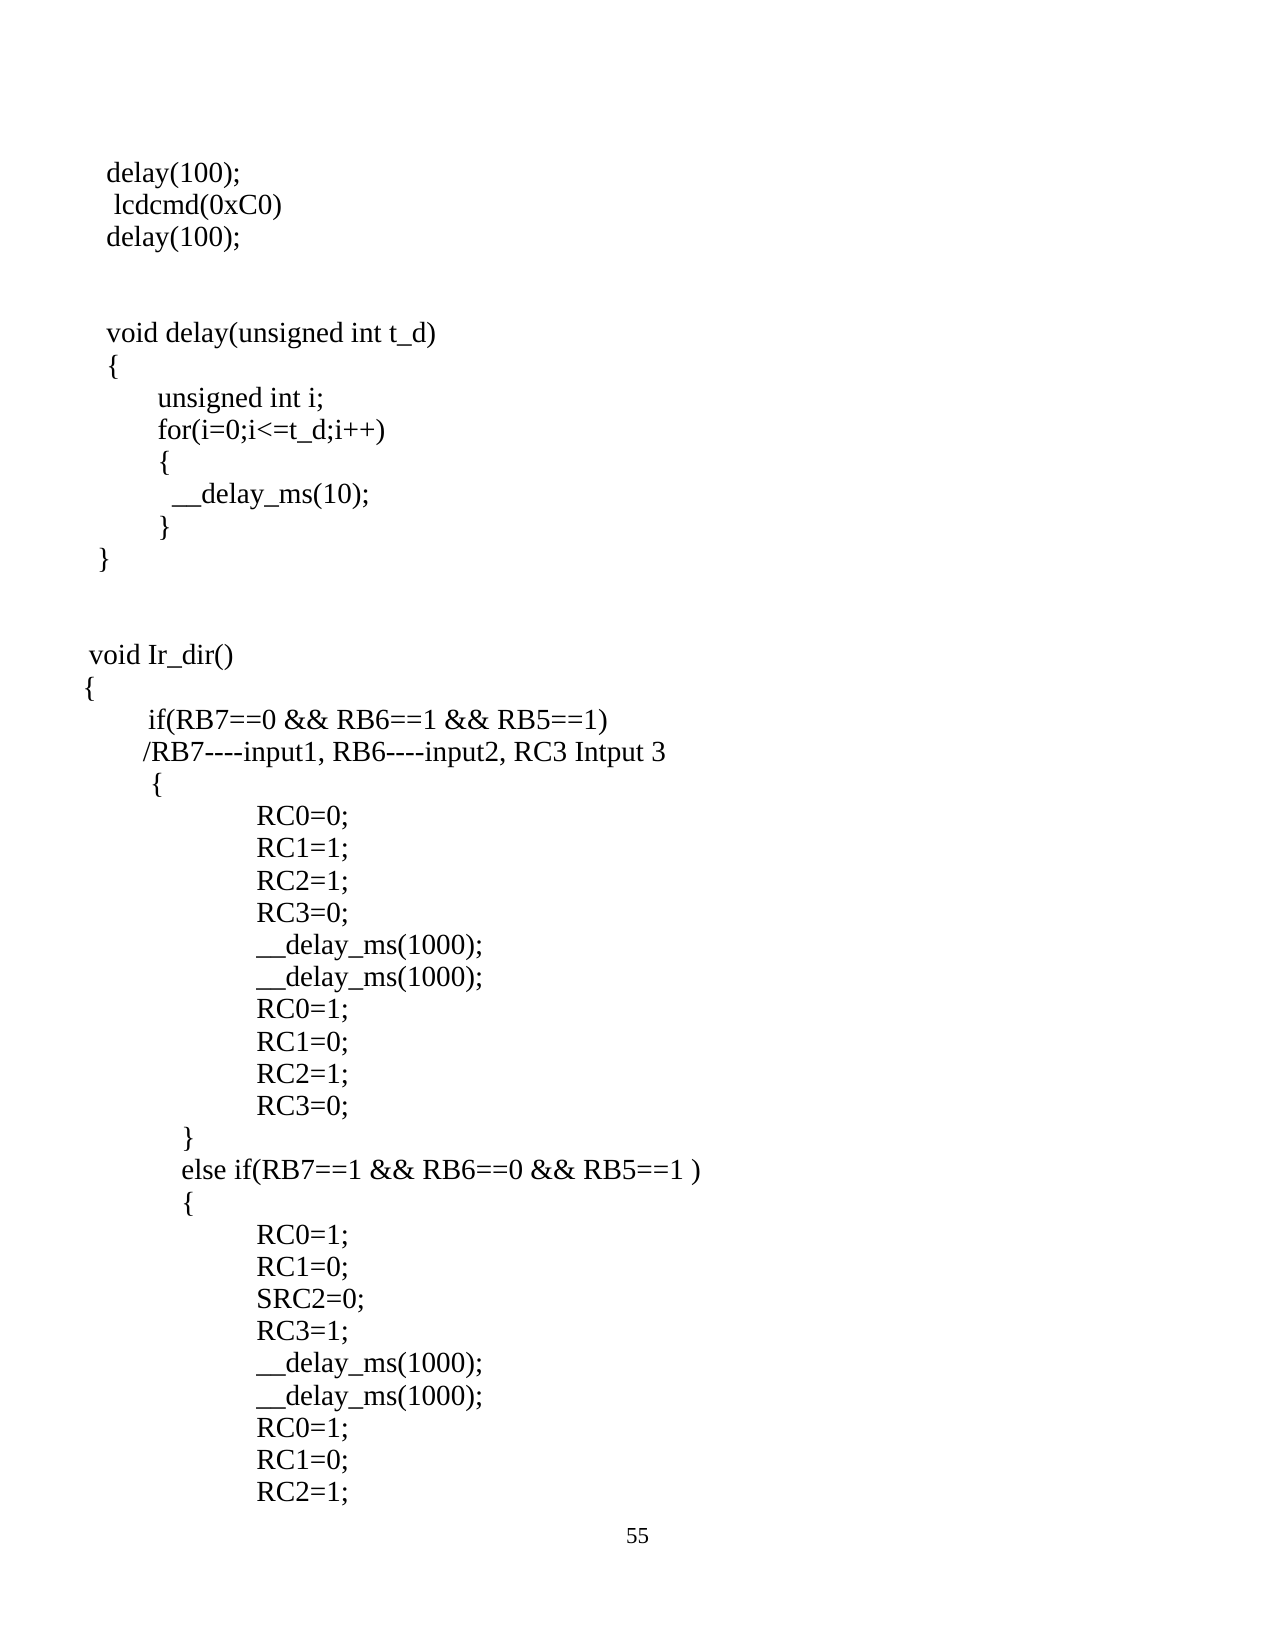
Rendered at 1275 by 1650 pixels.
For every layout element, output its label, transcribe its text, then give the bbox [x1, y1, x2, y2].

text else if(RB7==1 && RB6==0 && RB5==1 ) [31, 1154, 1254, 1186]
text RC3=1; [31, 1315, 1254, 1347]
text if(RB7==0 && RB6==1 && RB5==1) [31, 703, 1254, 736]
text RC0=1; [31, 1218, 1254, 1251]
text delay(100); [31, 156, 1254, 188]
text RC3=0; [31, 1090, 1254, 1122]
text RC3=0; [31, 897, 1254, 929]
text RC2=1; [31, 1057, 1254, 1090]
text __delay_ms(1000); [31, 961, 1254, 993]
text for(i=0;i<=t_d;i++) [31, 414, 1254, 446]
text void delay(unsigned int t_d) [31, 317, 1254, 349]
text RC1=0; [31, 1251, 1254, 1283]
text { [31, 349, 1254, 382]
text __delay_ms(1000); [31, 1379, 1254, 1412]
text RC1=0; [31, 1025, 1254, 1057]
text __delay_ms(10); [31, 478, 1254, 510]
text { [31, 768, 1254, 800]
text __delay_ms(1000); [31, 929, 1254, 961]
text RC2=1; [31, 864, 1254, 897]
text lcdcmd(0xC0) [31, 188, 1254, 221]
text RC0=1; [31, 993, 1254, 1025]
text RC1=1; [31, 832, 1254, 864]
text unsigned int i; [31, 382, 1254, 414]
text { [31, 446, 1254, 478]
text RC0=0; [31, 800, 1254, 832]
text } [31, 1122, 1254, 1154]
text __delay_ms(1000); [31, 1347, 1254, 1379]
text { [31, 671, 1254, 703]
text } [31, 510, 1254, 542]
text /RB7----input1, RB6----input2, RC3 Intput 3 [31, 736, 1254, 768]
text SRC2=0; [31, 1283, 1254, 1315]
text delay(100); [31, 221, 1254, 253]
text void Ir_dir() [31, 639, 1254, 671]
text { [31, 1186, 1254, 1218]
text } [31, 542, 1254, 575]
text RC0=1; [31, 1412, 1254, 1444]
text RC2=1; [31, 1476, 1254, 1508]
text RC1=0; [31, 1444, 1254, 1476]
